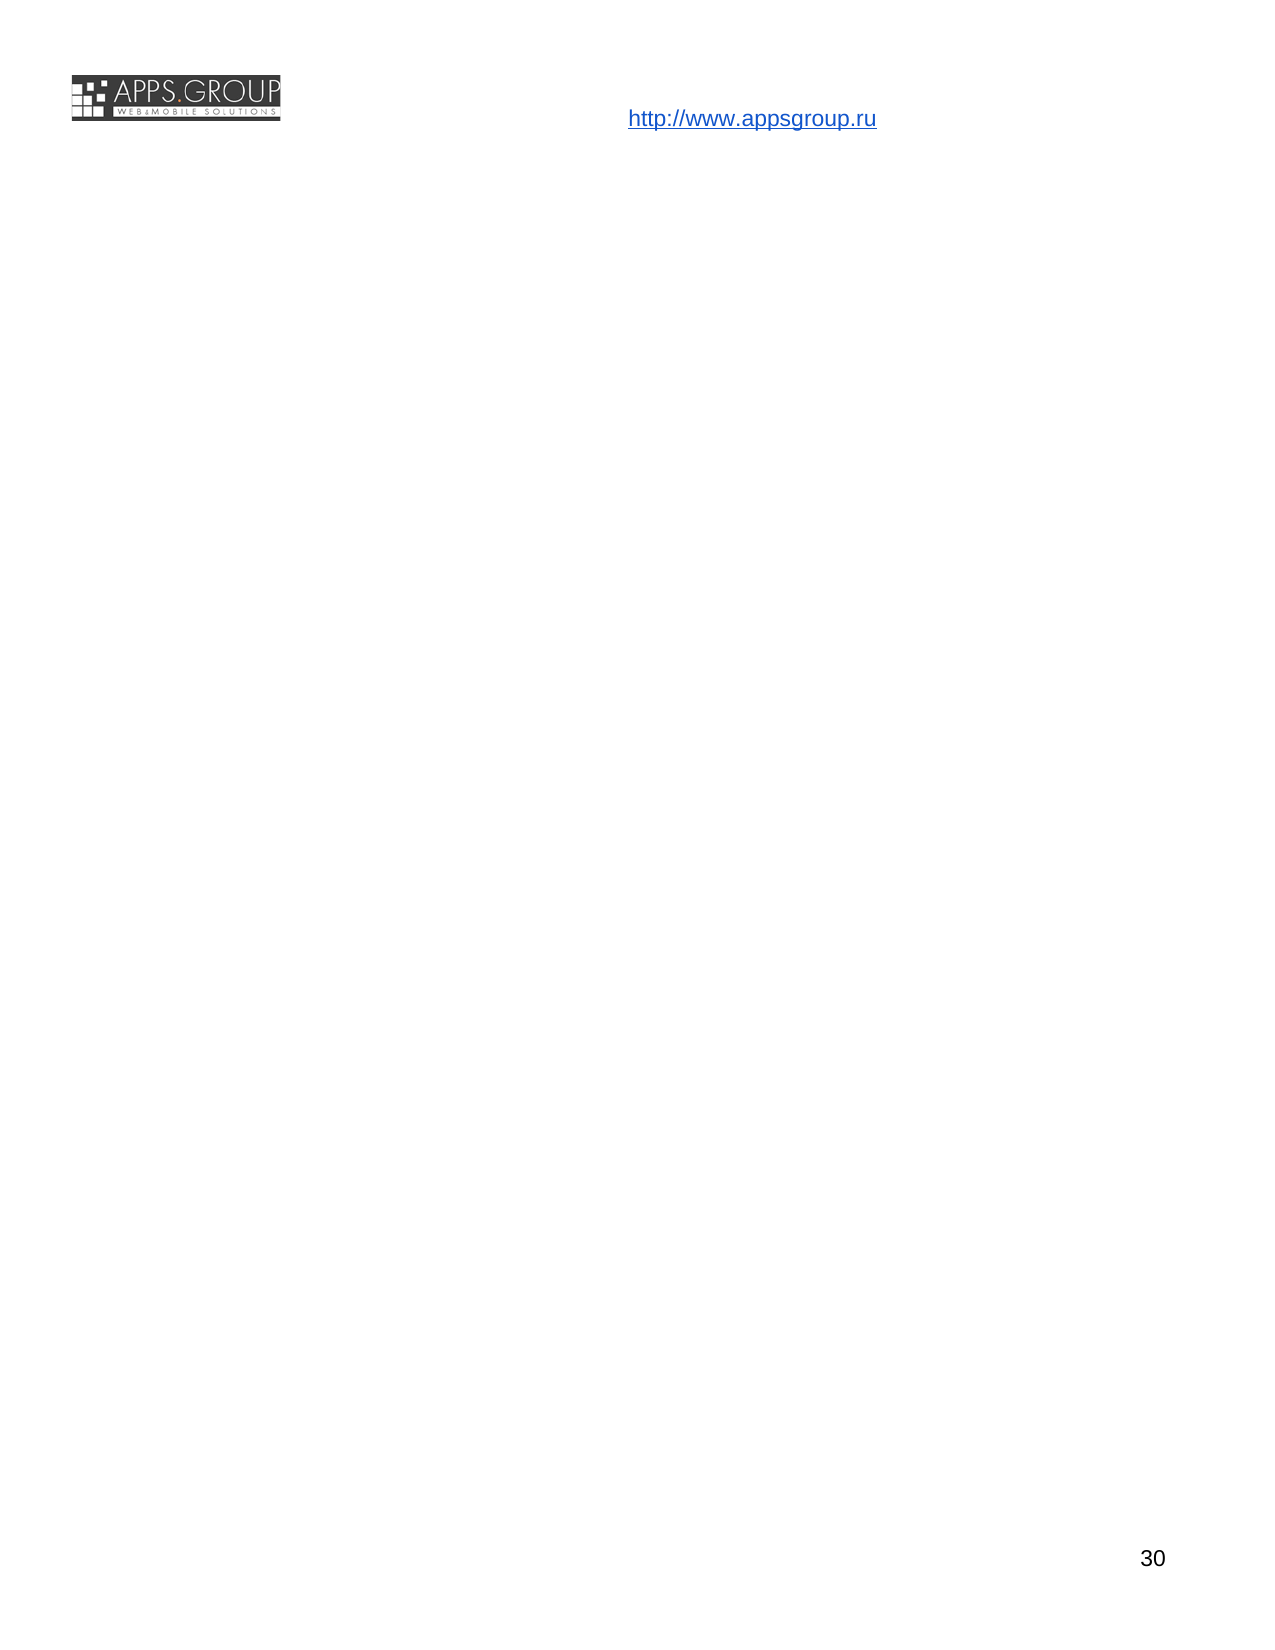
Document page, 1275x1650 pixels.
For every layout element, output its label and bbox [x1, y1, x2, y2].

picture [71, 75, 281, 121]
